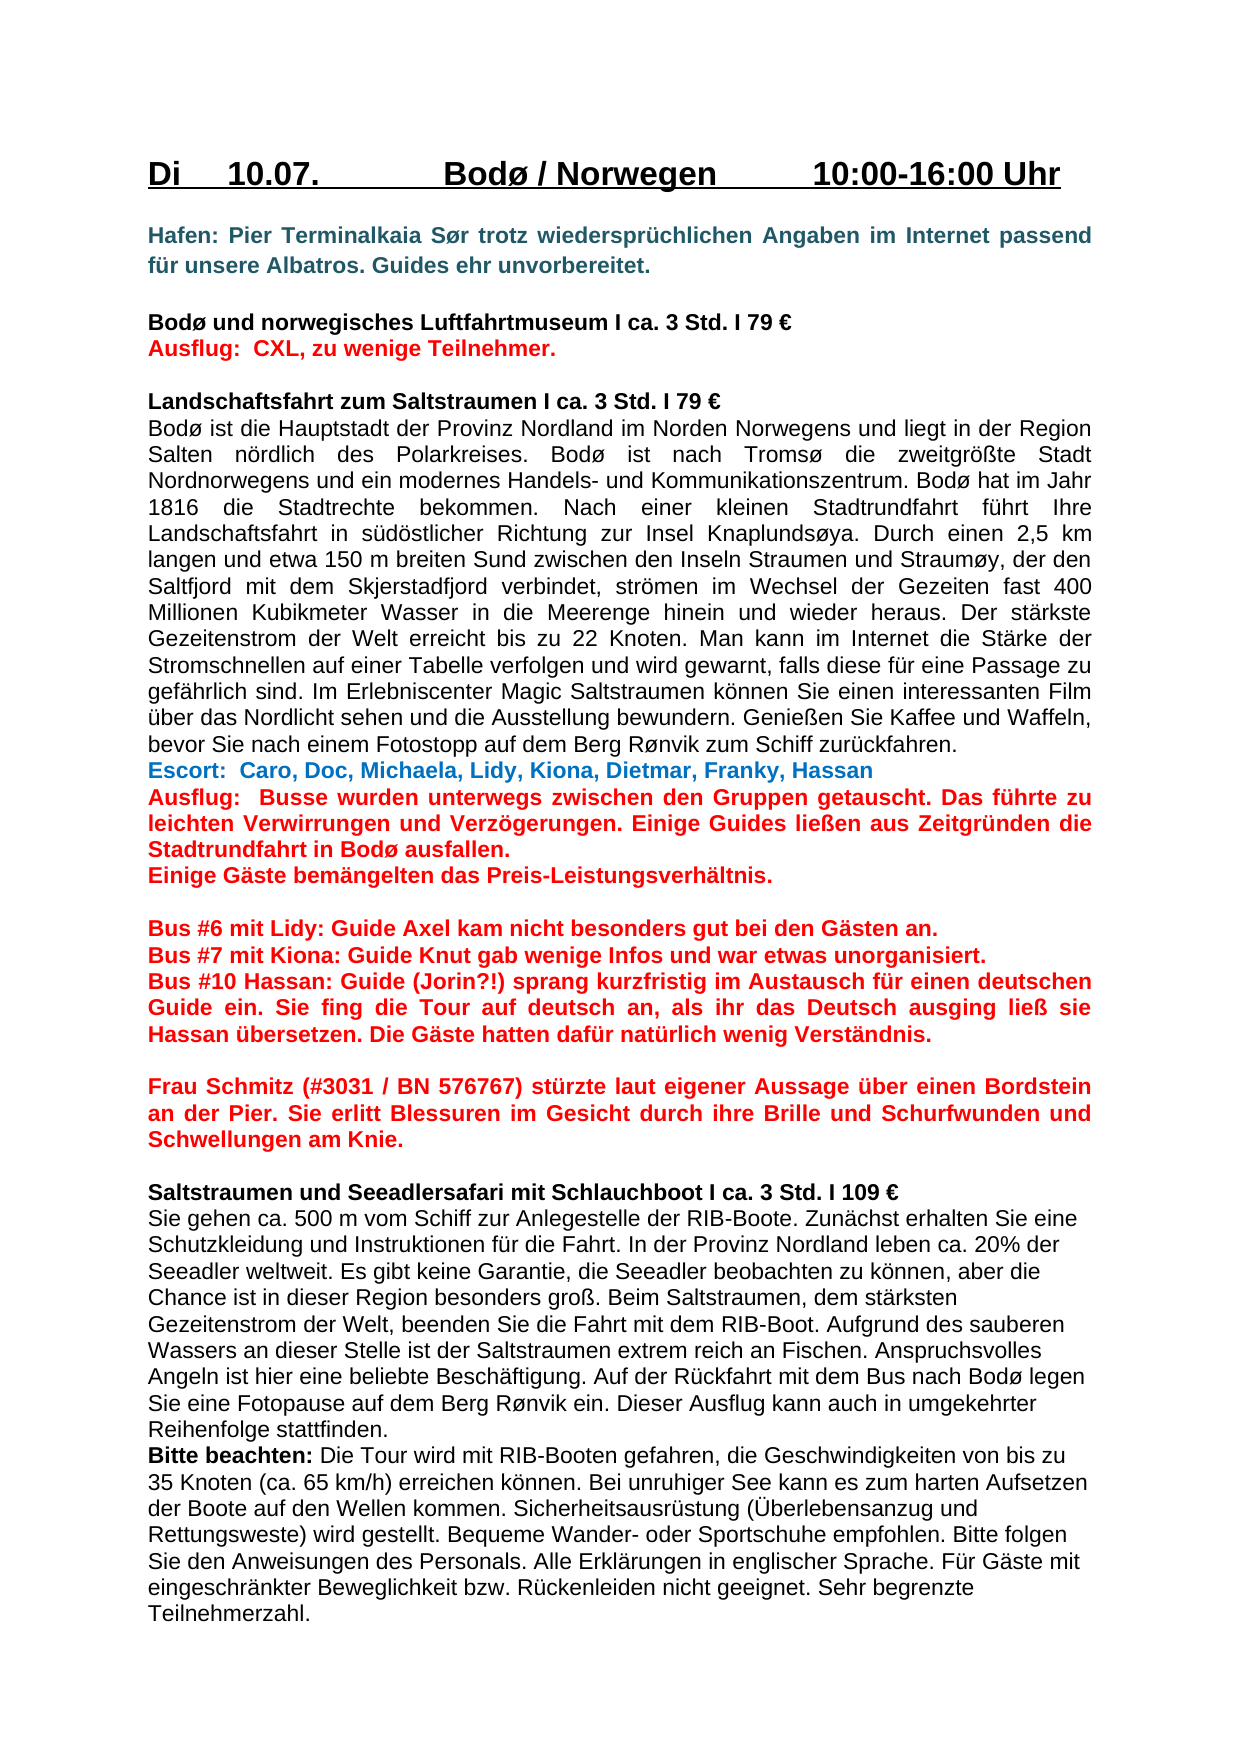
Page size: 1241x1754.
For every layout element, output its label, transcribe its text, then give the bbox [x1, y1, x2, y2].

text Saltstraumen und Seeadlersafari mit Schlauchboot I ca. 3 Std. I 109 € [148, 1179, 1093, 1205]
text Frau Schmitz (#3031 / BN 576767) stürzte laut eigener Aussage über einen Bordstein an der Pier. Sie erlitt Blessuren im Gesicht durch ihre Brille und Schurfwunden und Schwellungen am Knie. [148, 1073, 1093, 1152]
text Bus #7 mit Kiona: Guide Knut gab wenige Infos und war etwas unorganisiert. [148, 942, 1093, 968]
text Bus #6 mit Lidy: Guide Axel kam nicht besonders gut bei den Gästen an. [148, 889, 1093, 942]
text Bodø und norwegisches Luftfahrtmuseum I ca. 3 Std. I 79 € [148, 309, 1093, 335]
text Ausflug: CXL, zu wenige Teilnehmer. [148, 335, 1093, 362]
text Escort: Caro, Doc, Michaela, Lidy, Kiona, Dietmar, Franky, Hassan [148, 757, 1093, 783]
text Bus #10 Hassan: Guide (Jorin?!) sprang kurzfristig im Austausch für einen deutschen Guide ein. Sie fing die Tour auf deutsch an, als ihr das Deutsch ausging ließ sie Hassan übersetzen. Die Gäste hatten dafür natürlich wenig Verständnis. [148, 968, 1093, 1047]
text Sie gehen ca. 500 m vom Schiff zur Anlegestelle der RIB-Boote. Zunächst erhalten Sie eine Schutzkleidung und Instruktionen für die Fahrt. In der Provinz Nordland leben ca. 20% der Seeadler weltweit. Es gibt keine Garantie, die Seeadler beobachten zu können, aber die Chance ist in dieser Region besonders groß. Beim Saltstraumen, dem stärksten Gezeitenstrom der Welt, beenden Sie die Fahrt mit dem RIB-Boot. Aufgrund des sauberen Wassers an dieser Stelle ist der Saltstraumen extrem reich an Fischen. Anspruchsvolles Angeln ist hier eine beliebte Beschäftigung. Auf der Rückfahrt mit dem Bus nach Bodø legen Sie eine Fotopause auf dem Berg Rønvik ein. Dieser Ausflug kann auch in umgekehrter Reihenfolge stattfinden. Bitte beachten: Die Tour wird mit RIB-Booten gefahren, die Geschwindigkeiten von bis zu 35 Knoten (ca. 65 km/h) erreichen können. Bei unruhiger See kann es zum harten Aufsetzen der Boote auf den Wellen kommen. Sicherheitsausrüstung (Überlebensanzug und Rettungsweste) wird gestellt. Bequeme Wander- oder Sportschuhe empfohlen. Bitte folgen Sie den Anweisungen des Personals. Alle Erklärungen in englischer Sprache. Für Gäste mit eingeschränkter Beweglichkeit bzw. Rückenleiden nicht geeignet. Sehr begrenzte Teilnehmerzahl. [148, 1205, 1093, 1627]
text Hafen: Pier Terminalkaia Sør trotz wiedersprüchlichen Angaben im Internet passend für unsere Albatros. Guides ehr unvorbereitet. [148, 222, 1093, 279]
text Bodø ist die Hauptstadt der Provinz Nordland im Norden Norwegens und liegt in der Region Salten nördlich des Polarkreises. Bodø ist nach Tromsø die zweitgrößte Stadt Nordnorwegens und ein modernes Handels- und Kommunikationszentrum. Bodø hat im Jahr 1816 die Stadtrechte bekommen. Nach einer kleinen Stadtrundfahrt führt Ihre Landschaftsfahrt in südöstlicher Richtung zur Insel Knaplundsøya. Durch einen 2,5 km langen und etwa 150 m breiten Sund zwischen den Inseln Straumen und Straumøy, der den Saltfjord mit dem Skjerstadfjord verbindet, strömen im Wechsel der Gezeiten fast 400 Millionen Kubikmeter Wasser in die Meerenge hinein und wieder heraus. Der stärkste Gezeitenstrom der Welt erreicht bis zu 22 Knoten. Man kann im Internet die Stärke der Stromschnellen auf einer Tabelle verfolgen und wird gewarnt, falls diese für eine Passage zu gefährlich sind. Im Erlebniscenter Magic Saltstraumen können Sie einen interessanten Film über das Nordlicht sehen und die Ausstellung bewundern. Genießen Sie Kaffee und Waffeln, bevor Sie nach einem Fotostopp auf dem Berg Rønvik zum Schiff zurückfahren. [148, 414, 1093, 757]
text Einige Gäste bemängelten das Preis-Leistungsverhältnis. [148, 862, 1093, 889]
text Ausflug: Busse wurden unterwegs zwischen den Gruppen getauscht. Das führte zu leichten Verwirrungen und Verzögerungen. Einige Guides ließen aus Zeitgründen die Stadtrundfahrt in Bodø ausfallen. [148, 783, 1093, 862]
text Di 10.07. Bodø / Norwegen 10:00-16:00 Uhr [148, 154, 1093, 192]
text Landschaftsfahrt zum Saltstraumen I ca. 3 Std. I 79 € [148, 388, 1093, 414]
